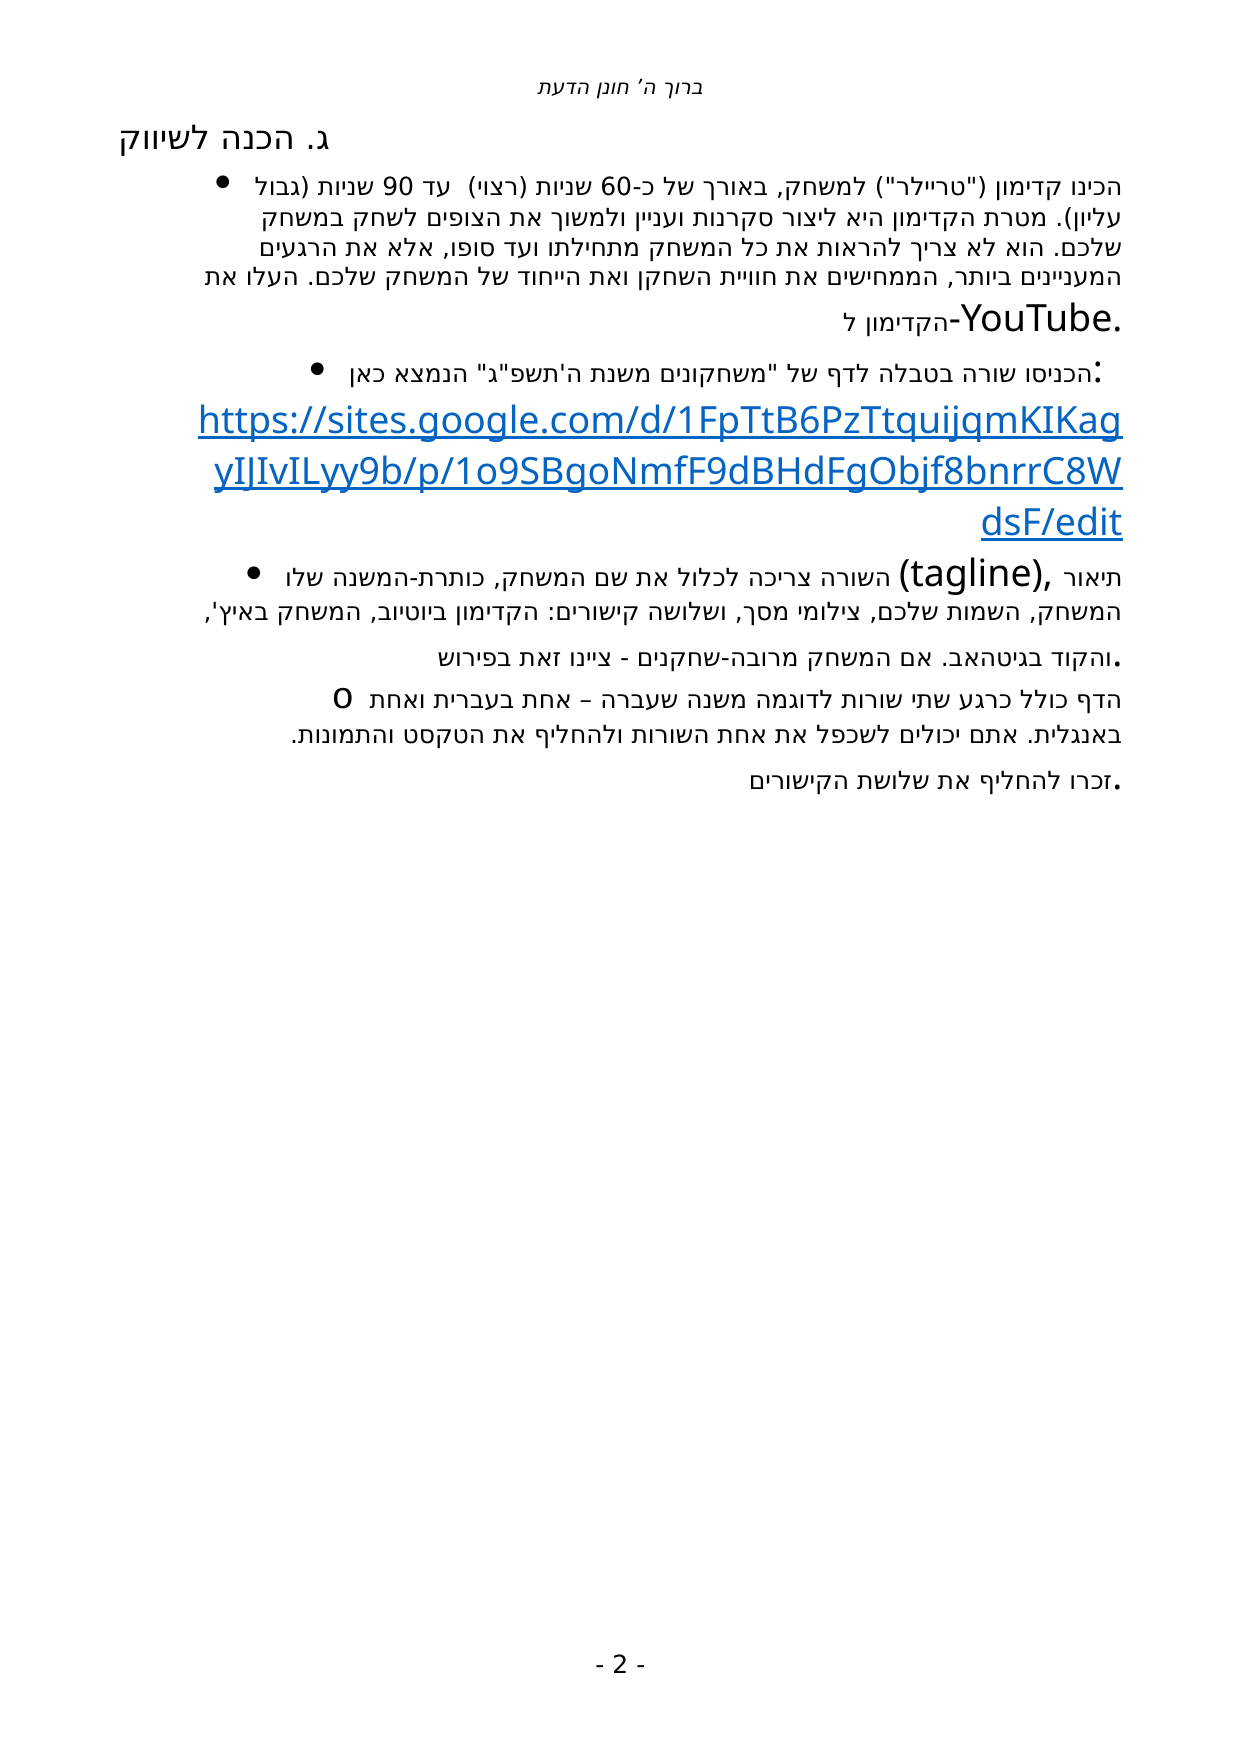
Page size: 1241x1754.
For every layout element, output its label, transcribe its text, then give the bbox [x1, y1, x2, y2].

list הכינו קדימון ("טריילר") למשחק, באורך של כ-60 שניות (רצוי) עד 90 שניות (גבול עליון). מטרת הקדימון היא ליצור סקרנות ועניין ולמשוך את הצופים לשחק במשחק שלכם. הוא לא צריך להראות את כל המשחק מתחילתו ועד סופו, אלא את הרגעים המעניינים ביותר, הממחישים את חוויית השחקן ואת הייחוד של המשחק שלכם. העלו את הקדימון ל-YouTube. [156, 169, 1122, 342]
subtitle ג. הכנה לשיווק [118, 118, 1122, 157]
list הכניסו שורה בטבלה לדף של "משחקונים משנת ה'תשפ"ג" הנמצא כאן: https://sites.google.com/d/1FpTtB6PzTtquijqmKIKagyIJIvILyy9b/p/1o9SBgoNmfF9dBHdFgObjf8bnrrC8WdsF/edit [156, 342, 1122, 546]
list השורה צריכה לכלול את שם המשחק, כותרת-המשנה שלו (tagline), תיאור המשחק, השמות שלכם, צילומי מסך, ושלושה קישורים: הקדימון ביוטיוב, המשחק באיץ', והקוד בגיטהאב. אם המשחק מרובה-שחקנים - ציינו זאת בפירוש. [156, 546, 1122, 677]
list הדף כולל כרגע שתי שורות לדוגמה משנה שעברה – אחת בעברית ואחת באנגלית. אתם יכולים לשכפל את אחת השורות ולהחליף את הטקסט והתמונות. זכרו להחליף את שלושת הקישורים. [231, 677, 1122, 800]
